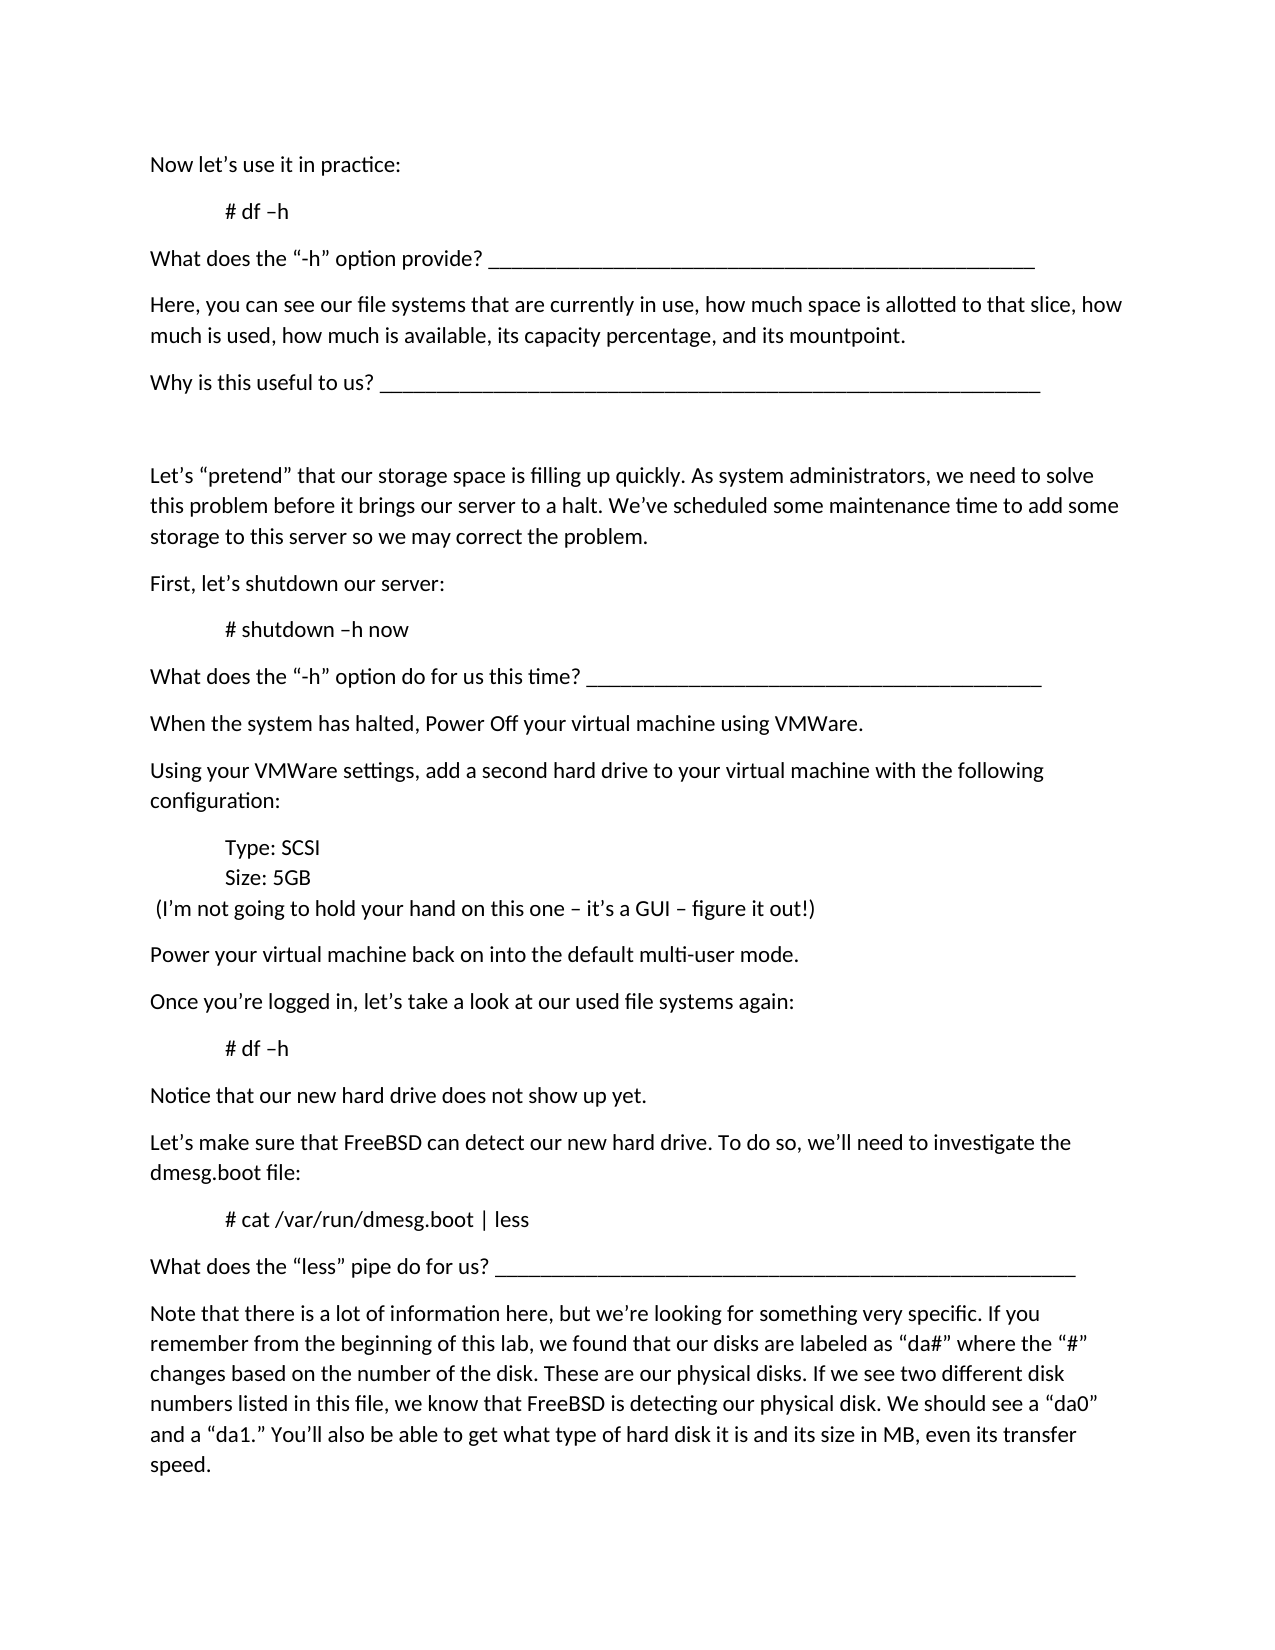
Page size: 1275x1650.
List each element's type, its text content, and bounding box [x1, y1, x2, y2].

text Notice that our new hard drive does not show up yet. [150, 1081, 1125, 1109]
text Note that there is a lot of information here, but we’re looking for something very specific. If you remember from the beginning of this lab, we found that our disks are labeled as “da#” where the “#” changes based on the number of the disk. These are our physical disks. If we see two different disk numbers listed in this file, we know that FreeBSD is detecting our physical disk. We should see a “da0” and a “da1.” You’ll also be able to get what type of hard disk it is and its size in MB, even its transfer speed. [150, 1299, 1125, 1478]
text # shutdown –h now [150, 616, 1125, 644]
text Why is this useful to us? __________________________________________________________ [150, 368, 1125, 396]
text What does the “less” pipe do for us? ___________________________________________________ [150, 1252, 1125, 1280]
text # df –h [150, 197, 1125, 225]
text Type: SCSI Size: 5GB (I’m not going to hold your hand on this one – it’s a GUI – figure it out!) [150, 833, 1125, 922]
text First, let’s shutdown our server: [150, 569, 1125, 597]
text Power your virtual machine back on into the default multi-user mode. [150, 941, 1125, 969]
text Once you’re logged in, let’s take a look at our used file systems again: [150, 987, 1125, 1016]
text # cat /var/run/dmesg.boot | less [150, 1205, 1125, 1233]
text Let’s “pretend” that our storage space is filling up quickly. As system administrators, we need to solve this problem before it brings our server to a halt. We’ve scheduled some maintenance time to add some storage to this server so we may correct the problem. [150, 461, 1125, 550]
text Here, you can see our file systems that are currently in use, how much space is allotted to that slice, how much is used, how much is available, its capacity percentage, and its mountpoint. [150, 291, 1125, 349]
text Using your VMWare settings, add a second hard drive to your virtual machine with the following configuration: [150, 756, 1125, 814]
text When the system has halted, Power Off your virtual machine using VMWare. [150, 709, 1125, 737]
text What does the “-h” option provide? ________________________________________________ [150, 244, 1125, 272]
text What does the “-h” option do for us this time? ________________________________________ [150, 662, 1125, 691]
text # df –h [150, 1034, 1125, 1062]
text Now let’s use it in practice: [150, 150, 1125, 178]
text Let’s make sure that FreeBSD can detect our new hard drive. To do so, we’ll need to investigate the dmesg.boot file: [150, 1128, 1125, 1186]
